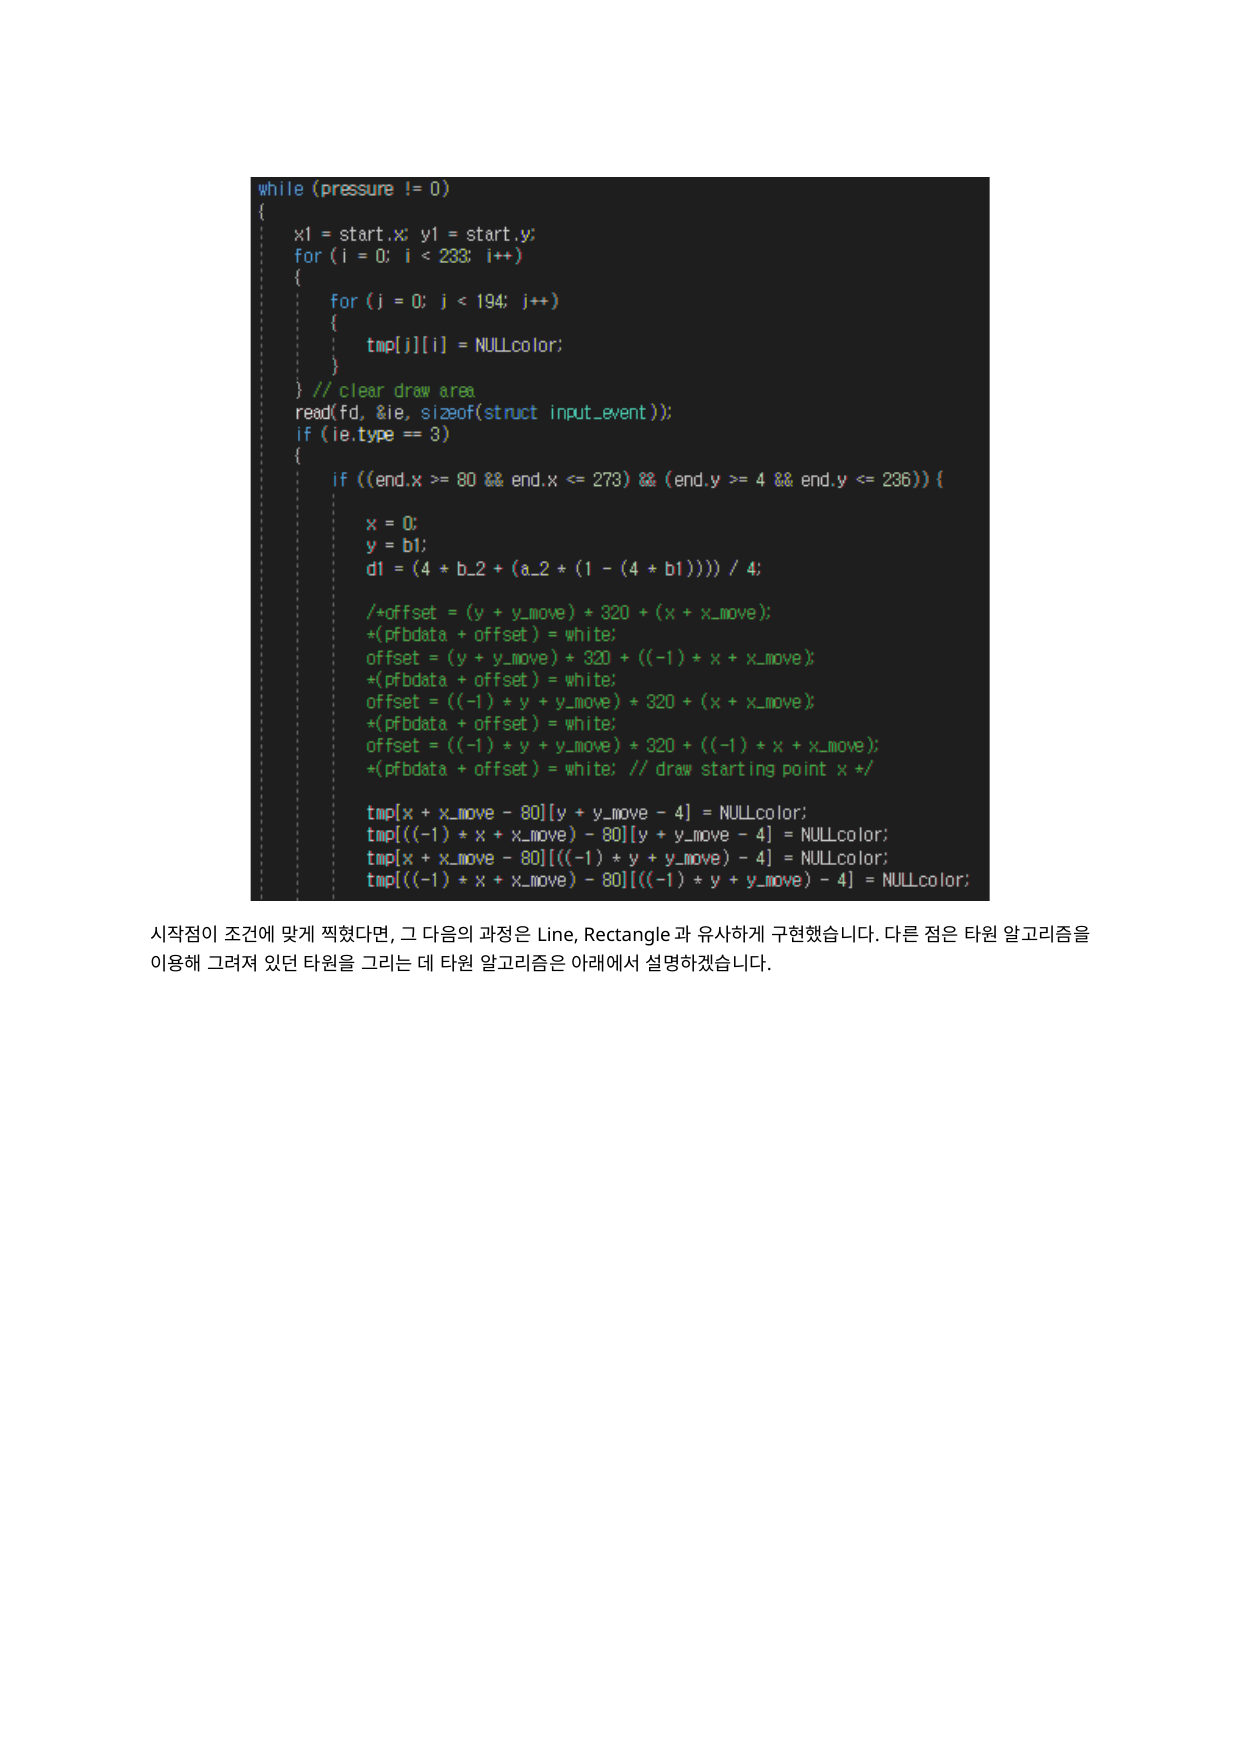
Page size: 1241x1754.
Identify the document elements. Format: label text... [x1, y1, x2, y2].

text 시작점이 조건에 맞게 찍혔다면, 그 다음의 과정은 Line, Rectangle과 유사하게 구현했습니다. 다른 점은 타원 알고리즘을 이용해 그려져 있던 타원을 그리는 데 타원 알고리즘은 아래에서 설명하겠습니다. [150, 919, 1090, 976]
picture [250, 177, 990, 901]
